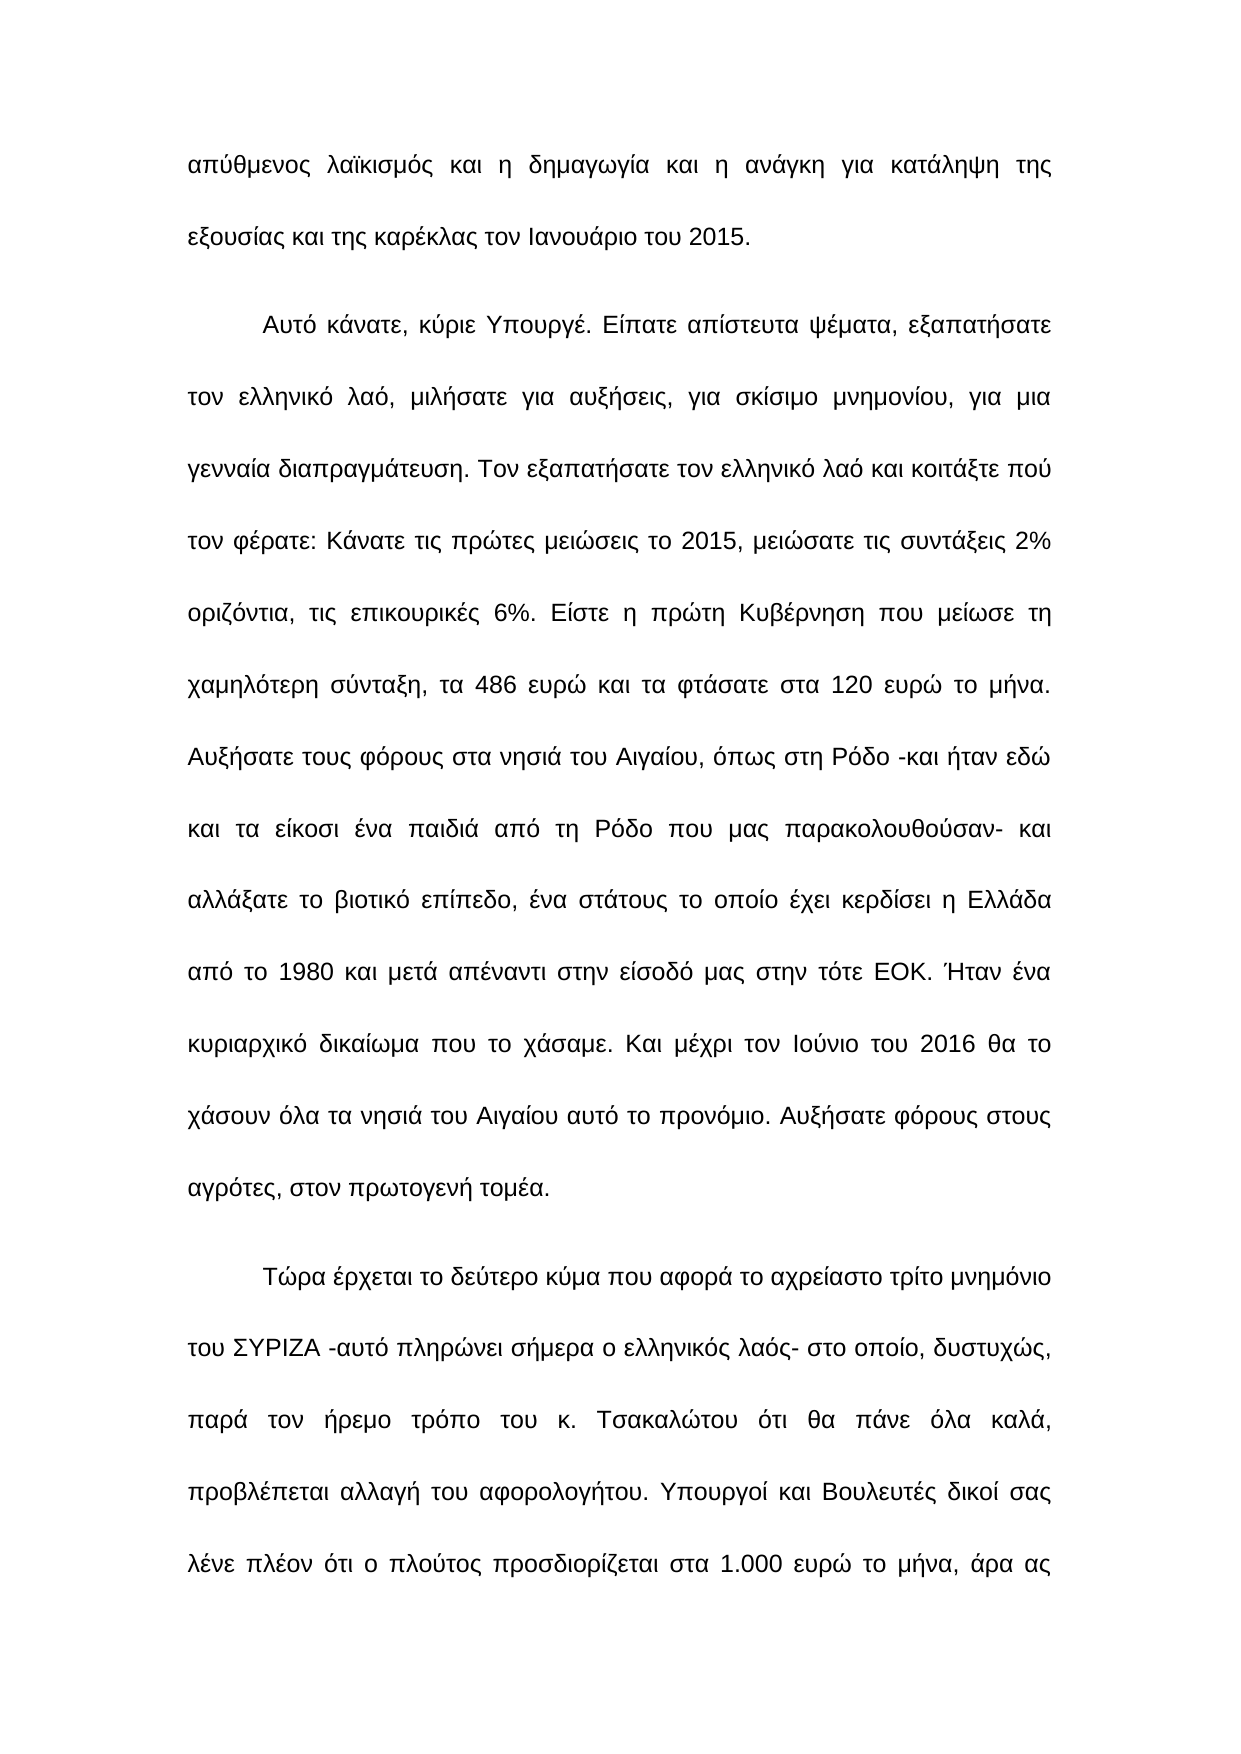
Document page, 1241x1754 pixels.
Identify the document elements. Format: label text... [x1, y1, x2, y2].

text Αυτό κάνατε, κύριε Υπουργέ. Είπατε απίστευτα ψέματα, εξαπατήσατε τον ελληνικό λαό, μιλήσατε για αυξήσεις, για σκίσιμο μνημονίου, για μια γενναία διαπραγμάτευση. Τον εξαπατήσατε τον ελληνικό λαό και κοιτάξτε πού τον φέρατε: Κάνατε τις πρώτες μειώσεις το 2015, μειώσατε τις συντάξεις 2% οριζόντια, τις επικουρικές 6%. Είστε η πρώτη Κυβέρνηση που μείωσε τη χαμηλότερη σύνταξη, τα 486 ευρώ και τα φτάσατε στα 120 ευρώ το μήνα. Αυξήσατε τους φόρους στα νησιά του Αιγαίου, όπως στη Ρόδο -και ήταν εδώ και τα είκοσι ένα παιδιά από τη Ρόδο που μας παρακολουθούσαν- και αλλάξατε το βιοτικό επίπεδο, ένα στάτους το οποίο έχει κερδίσει η Ελλάδα από το 1980 και μετά απέναντι στην είσοδό μας στην τότε ΕΟΚ. Ήταν ένα κυριαρχικό δικαίωμα που το χάσαμε. Και μέχρι τον Ιούνιο του 2016 θα το χάσουν όλα τα νησιά του Αιγαίου αυτό το προνόμιο. Αυξήσατε φόρους στους αγρότες, στον πρωτογενή τομέα. [187, 310, 1053, 1202]
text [187, 150, 1053, 251]
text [187, 1261, 1053, 1578]
